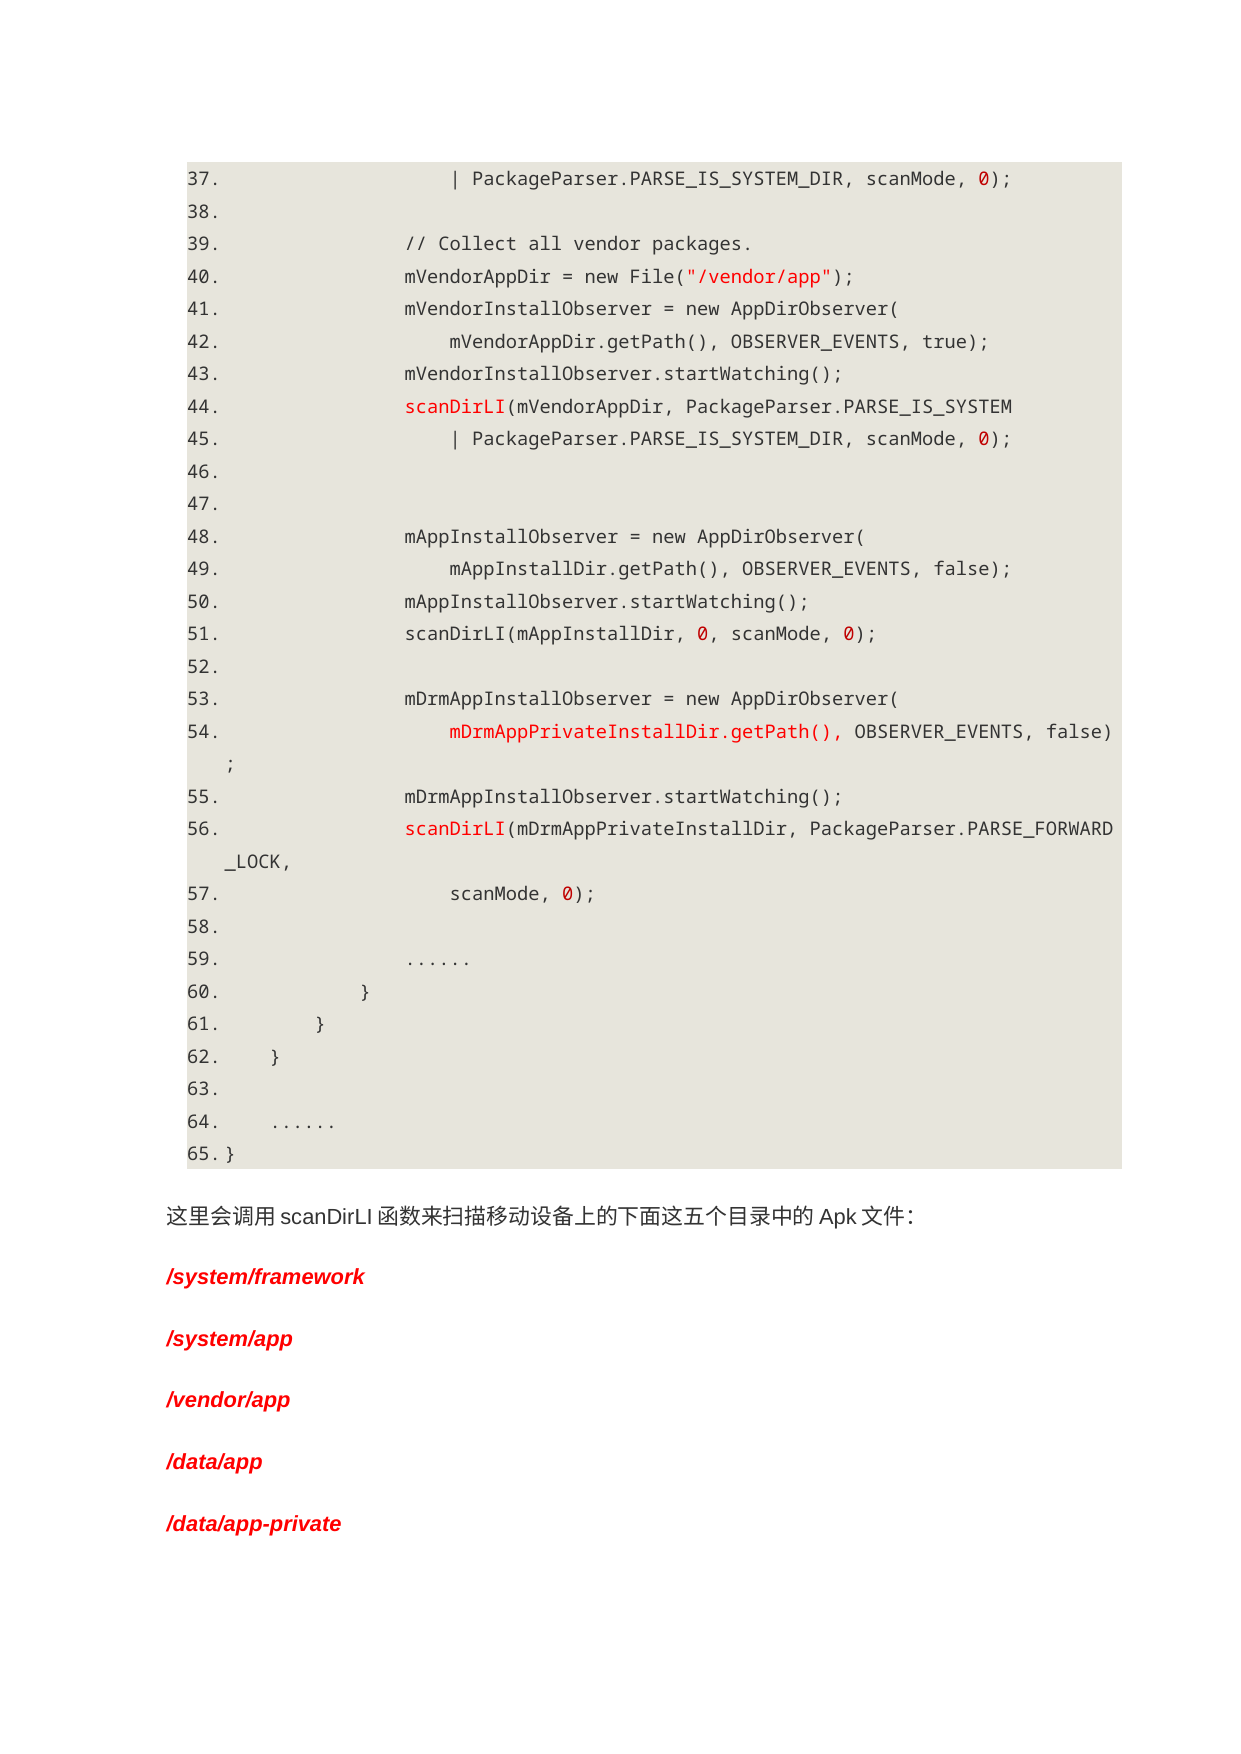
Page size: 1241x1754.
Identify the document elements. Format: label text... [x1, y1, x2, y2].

list | PackageParser.PARSE_IS_SYSTEM_DIR, scanMode, 0); [187, 162, 1122, 194]
list scanDirLI(mVendorAppDir, PackageParser.PARSE_IS_SYSTEM [187, 389, 1122, 422]
text /vendor/app [118, 1384, 1122, 1416]
list mVendorAppDir.getPath(), OBSERVER_EVENTS, true); [187, 324, 1122, 357]
list scanDirLI(mAppInstallDir, 0, scanMode, 0); [187, 617, 1122, 649]
list mDrmAppPrivateInstallDir.getPath(), OBSERVER_EVENTS, false); [187, 714, 1122, 779]
text /system/framework [118, 1260, 1122, 1293]
text /data/app [118, 1445, 1122, 1478]
list scanDirLI(mDrmAppPrivateInstallDir, PackageParser.PARSE_FORWARD_LOCK, [187, 812, 1122, 877]
list mAppInstallObserver.startWatching(); [187, 584, 1122, 617]
list mDrmAppInstallObserver.startWatching(); [187, 779, 1122, 812]
text 这里会调用scanDirLI函数来扫描移动设备上的下面这五个目录中的Apk文件： [118, 1199, 1122, 1231]
list mDrmAppInstallObserver = new AppDirObserver( [187, 682, 1122, 714]
text /system/app [118, 1322, 1122, 1354]
list mVendorAppDir = new File("/vendor/app"); [187, 259, 1122, 292]
list } [187, 974, 1122, 1007]
list mVendorInstallObserver.startWatching(); [187, 357, 1122, 389]
list mAppInstallDir.getPath(), OBSERVER_EVENTS, false); [187, 552, 1122, 584]
list } [187, 1137, 1122, 1169]
list scanMode, 0); [187, 877, 1122, 909]
list | PackageParser.PARSE_IS_SYSTEM_DIR, scanMode, 0); [187, 422, 1122, 454]
list ...... [187, 942, 1122, 974]
list ...... [187, 1104, 1122, 1137]
list // Collect all vendor packages. [187, 227, 1122, 259]
list mVendorInstallObserver = new AppDirObserver( [187, 292, 1122, 324]
list } [187, 1039, 1122, 1072]
text /data/app-private [118, 1507, 1122, 1539]
list } [187, 1007, 1122, 1039]
list mAppInstallObserver = new AppDirObserver( [187, 519, 1122, 552]
